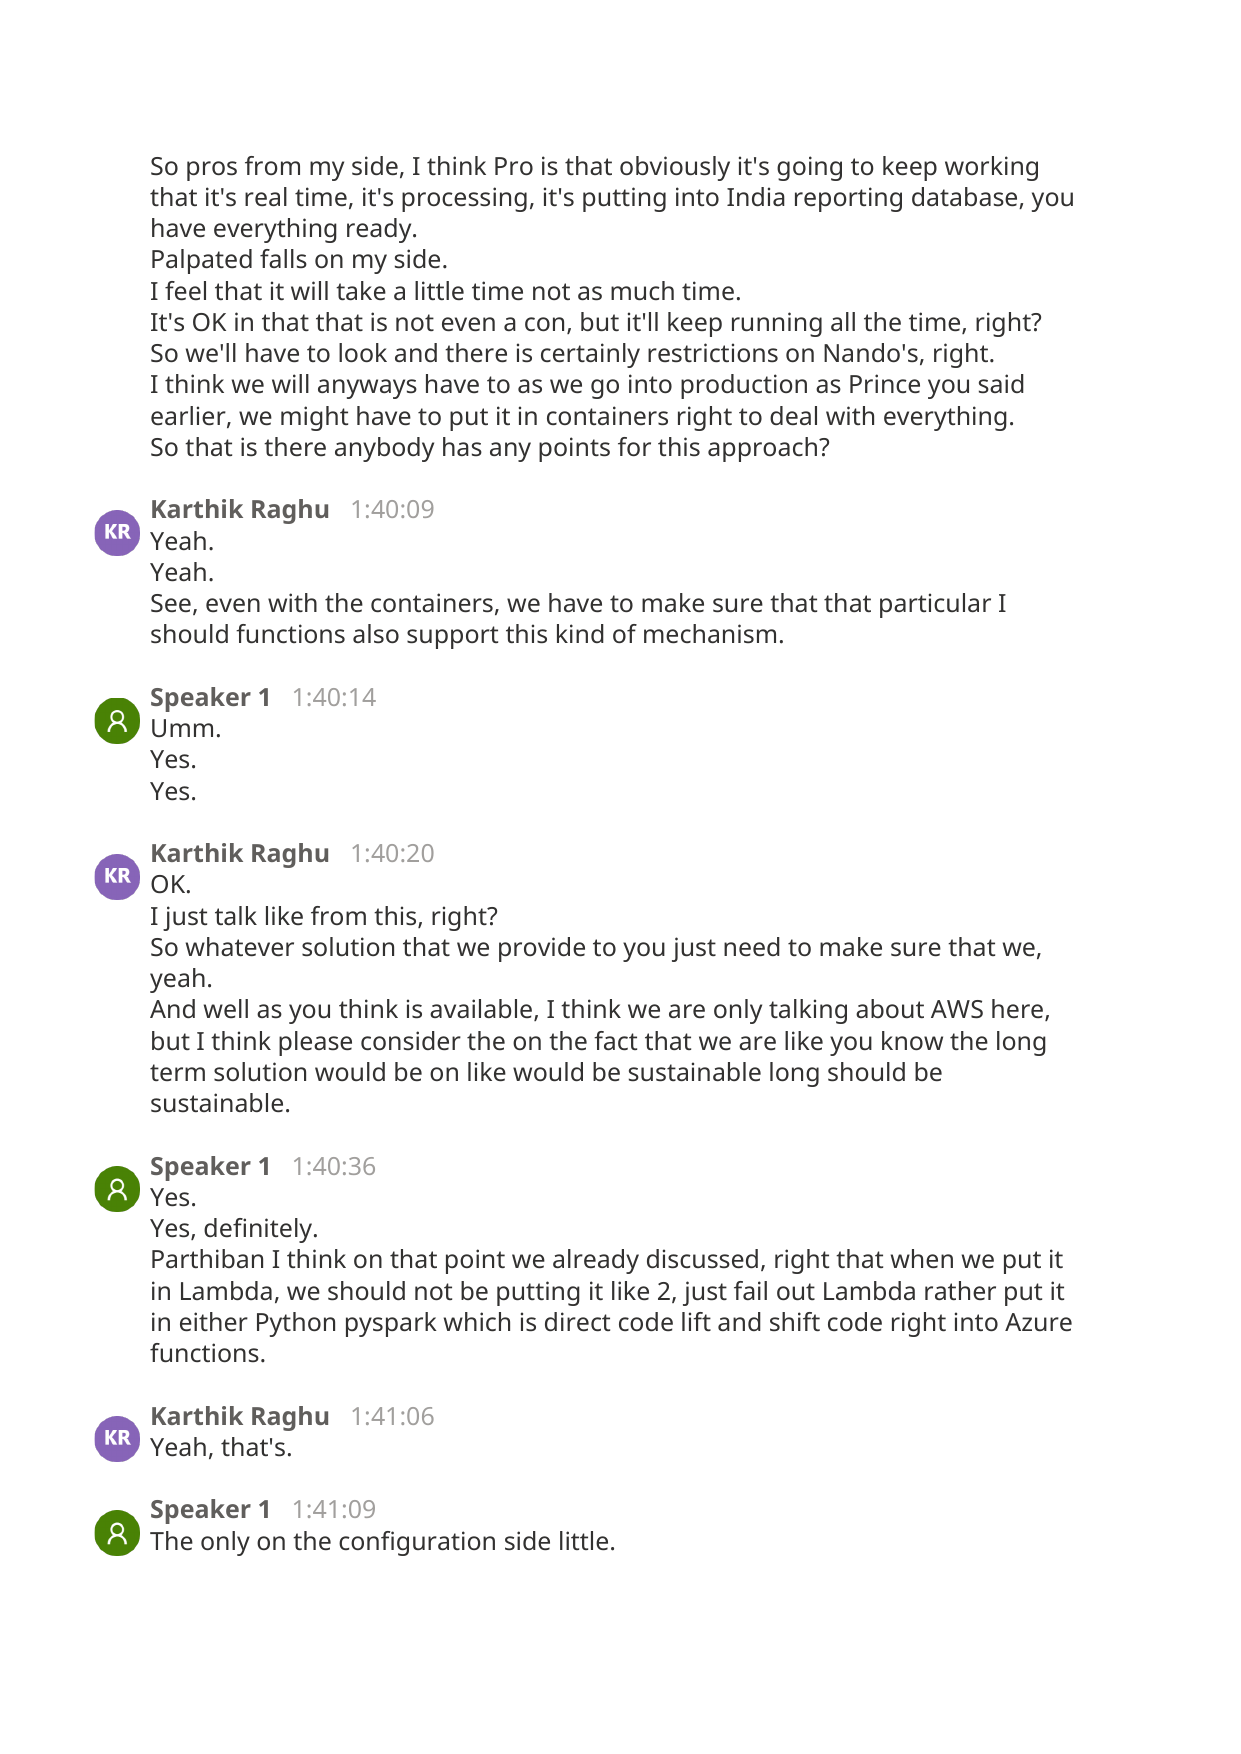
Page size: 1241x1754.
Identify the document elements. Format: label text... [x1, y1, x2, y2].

picture [94, 1166, 140, 1212]
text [150, 150, 1090, 462]
text Karthik Raghu 1:40:20 OK. I just talk like from this, right? So whatever solution that we provide to you just need to make sure that we, yeah. And well as you think is available, I think we are only talking about AWS here, but I think please consider the on the fact that we are like you know the long term solution would be on like would be sustainable long should be sustainable. [150, 806, 1090, 1119]
picture [94, 698, 140, 744]
picture [94, 510, 140, 556]
text Karthik Raghu 1:40:09 Yeah. Yeah. See, even with the containers, we have to make sure that that particular I should functions also support this kind of mechanism. [150, 462, 1090, 650]
text Speaker 1 1:40:36 Yes. Yes, definitely. Parthiban I think on that point we already discussed, right that when we put it in Lambda, we should not be putting it like 2, just fail out Lambda rather put it in either Python pyspark which is direct code lift and shift code right into Azure functions. [150, 1119, 1090, 1369]
text Speaker 1 1:40:14 Umm. Yes. Yes. [150, 650, 1090, 806]
picture [94, 854, 140, 900]
text Karthik Raghu 1:41:06 Yeah, that's. [150, 1369, 1090, 1462]
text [150, 1462, 1090, 1556]
picture [94, 1416, 140, 1462]
picture [94, 1510, 140, 1556]
